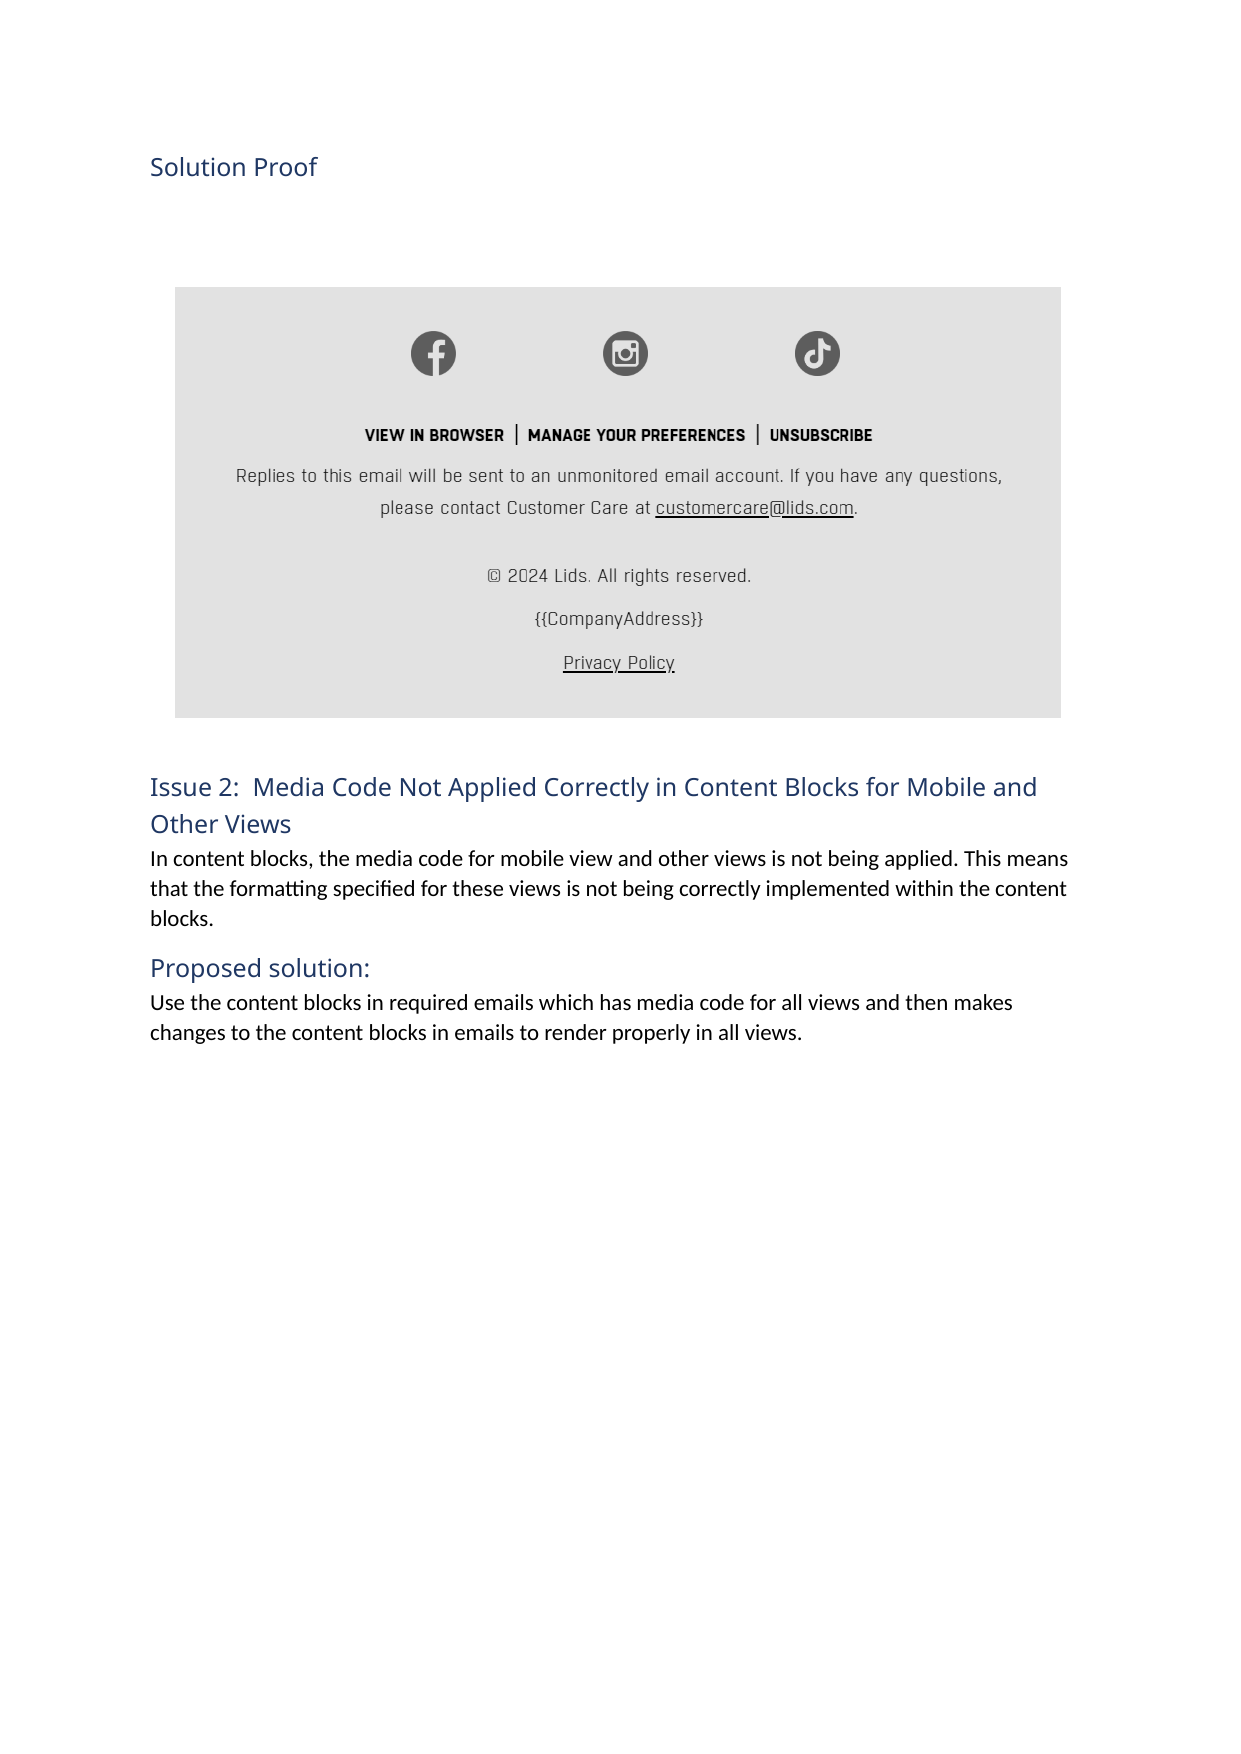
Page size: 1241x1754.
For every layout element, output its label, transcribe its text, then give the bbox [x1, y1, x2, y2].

text In content blocks, the media code for mobile view and other views is not being applied. This means that the formatting specified for these views is not being correctly implemented within the content blocks. [150, 844, 1090, 932]
subtitle Proposed solution: [150, 951, 1090, 985]
picture [150, 186, 1091, 752]
subtitle Solution Proof [150, 150, 1090, 184]
text Use the content blocks in required emails which has media code for all views and then makes changes to the content blocks in emails to render properly in all views. [150, 988, 1090, 1046]
subtitle Issue 2: Media Code Not Applied Correctly in Content Blocks for Mobile and Other Views [150, 770, 1090, 841]
